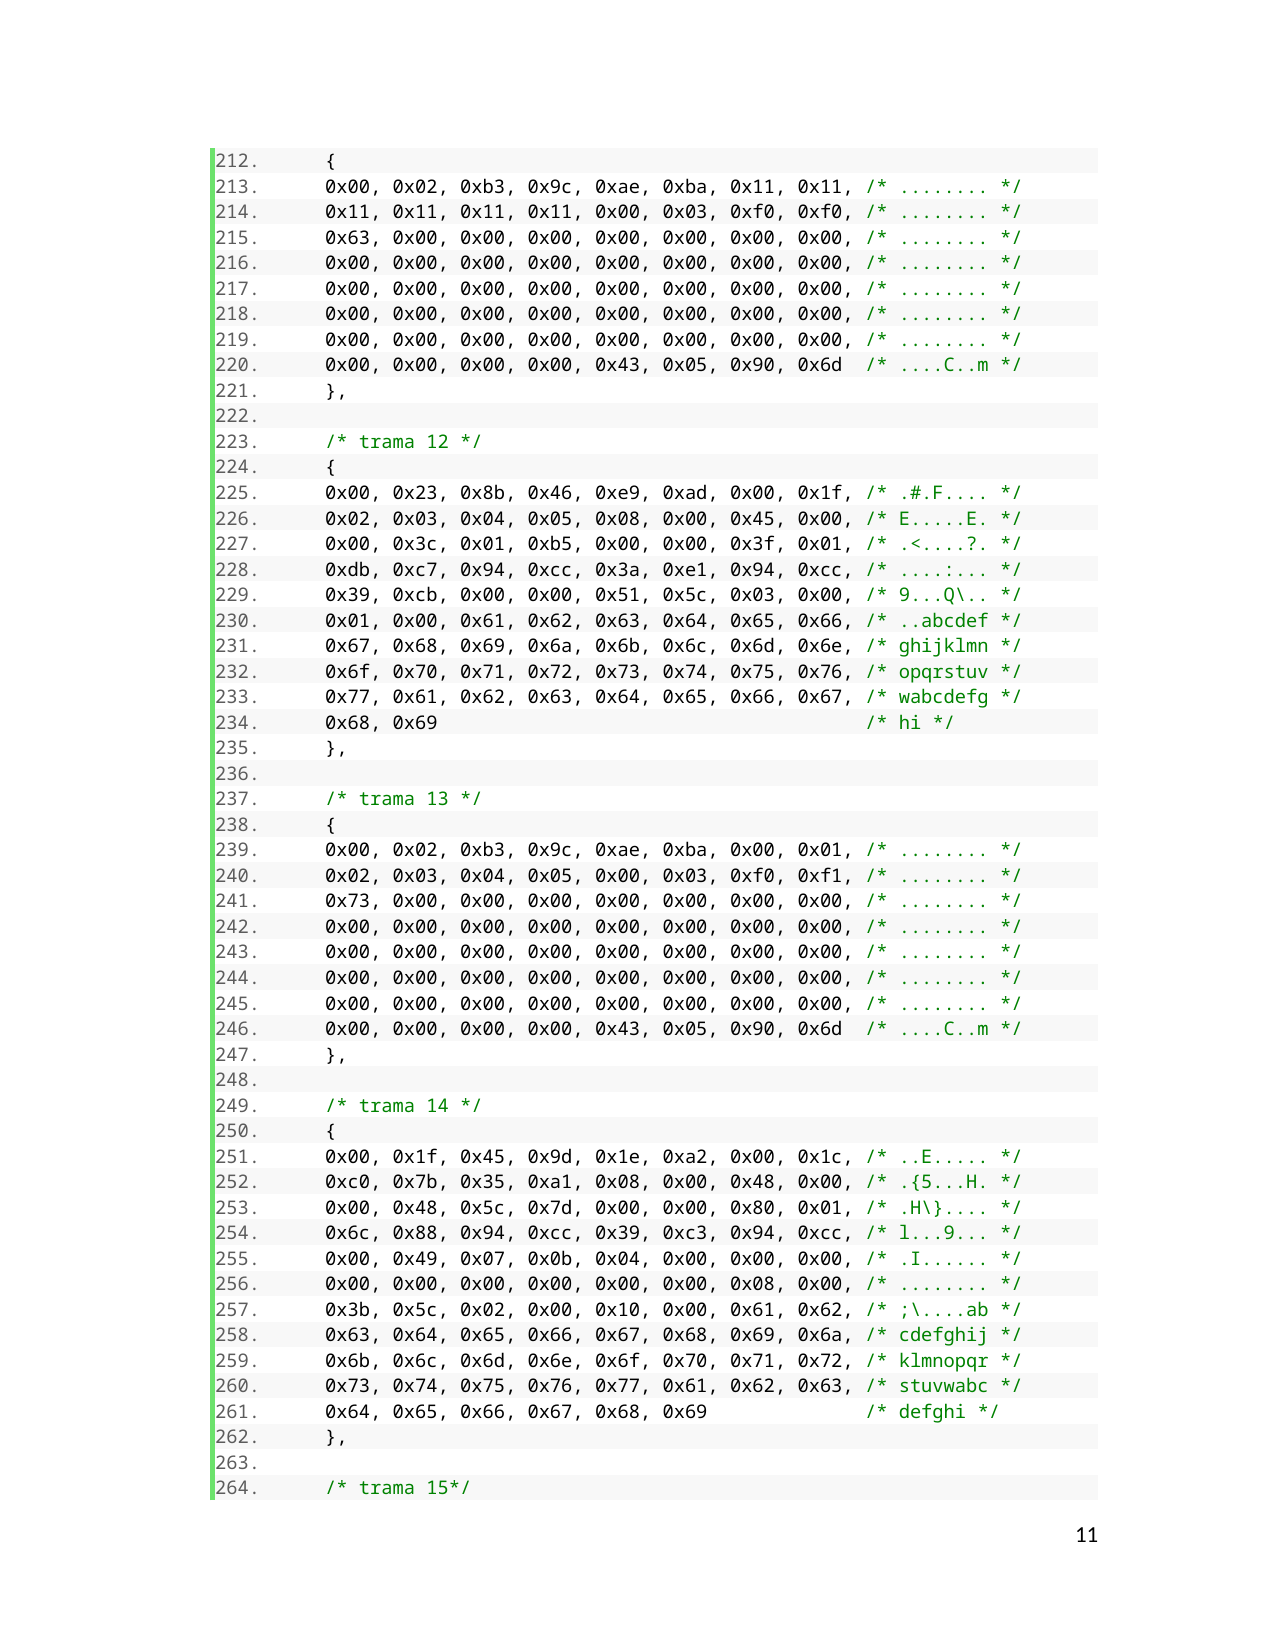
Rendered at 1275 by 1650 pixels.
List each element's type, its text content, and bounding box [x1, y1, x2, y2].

list /* trama 12 */ [215, 428, 1098, 454]
list 0x02, 0x03, 0x04, 0x05, 0x00, 0x03, 0xf0, 0xf1, /* ........ */ [215, 862, 1098, 888]
list 0x77, 0x61, 0x62, 0x63, 0x64, 0x65, 0x66, 0x67, /* wabcdefg */ [215, 683, 1098, 709]
list 0x01, 0x00, 0x61, 0x62, 0x63, 0x64, 0x65, 0x66, /* ..abcdef */ [215, 607, 1098, 632]
list 0x73, 0x00, 0x00, 0x00, 0x00, 0x00, 0x00, 0x00, /* ........ */ [215, 888, 1098, 913]
list 0x00, 0x23, 0x8b, 0x46, 0xe9, 0xad, 0x00, 0x1f, /* .#.F.... */ [215, 479, 1098, 505]
list }, [215, 1041, 1098, 1066]
list }, [215, 734, 1098, 760]
list 0x00, 0x00, 0x00, 0x00, 0x00, 0x00, 0x00, 0x00, /* ........ */ [215, 301, 1098, 326]
list 0x00, 0x00, 0x00, 0x00, 0x00, 0x00, 0x00, 0x00, /* ........ */ [215, 939, 1098, 964]
list { [215, 811, 1098, 837]
list 0x00, 0x00, 0x00, 0x00, 0x00, 0x00, 0x00, 0x00, /* ........ */ [215, 250, 1098, 275]
list }, [215, 1424, 1098, 1449]
list }, [215, 377, 1098, 403]
list 0x00, 0x49, 0x07, 0x0b, 0x04, 0x00, 0x00, 0x00, /* .I...... */ [215, 1245, 1098, 1271]
list 0x00, 0x00, 0x00, 0x00, 0x00, 0x00, 0x08, 0x00, /* ........ */ [215, 1271, 1098, 1296]
list 0x63, 0x00, 0x00, 0x00, 0x00, 0x00, 0x00, 0x00, /* ........ */ [215, 224, 1098, 250]
list 0x00, 0x00, 0x00, 0x00, 0x00, 0x00, 0x00, 0x00, /* ........ */ [215, 275, 1098, 301]
list 0x00, 0x1f, 0x45, 0x9d, 0x1e, 0xa2, 0x00, 0x1c, /* ..E..... */ [215, 1143, 1098, 1168]
list 0x00, 0x00, 0x00, 0x00, 0x43, 0x05, 0x90, 0x6d /* ....C..m */ [215, 352, 1098, 377]
list 0x00, 0x48, 0x5c, 0x7d, 0x00, 0x00, 0x80, 0x01, /* .H\}.... */ [215, 1194, 1098, 1219]
list 0x3b, 0x5c, 0x02, 0x00, 0x10, 0x00, 0x61, 0x62, /* ;\....ab */ [215, 1296, 1098, 1322]
list /* trama 15*/ [215, 1475, 1098, 1500]
list { [215, 148, 1098, 173]
list 0x00, 0x02, 0xb3, 0x9c, 0xae, 0xba, 0x00, 0x01, /* ........ */ [215, 837, 1098, 862]
list 0x02, 0x03, 0x04, 0x05, 0x08, 0x00, 0x45, 0x00, /* E.....E. */ [215, 505, 1098, 530]
list 0x00, 0x00, 0x00, 0x00, 0x00, 0x00, 0x00, 0x00, /* ........ */ [215, 964, 1098, 990]
list 0x68, 0x69 /* hi */ [215, 709, 1098, 734]
list { [215, 454, 1098, 479]
list 0x11, 0x11, 0x11, 0x11, 0x00, 0x03, 0xf0, 0xf0, /* ........ */ [215, 199, 1098, 224]
list 0x00, 0x02, 0xb3, 0x9c, 0xae, 0xba, 0x11, 0x11, /* ........ */ [215, 173, 1098, 199]
list 0x63, 0x64, 0x65, 0x66, 0x67, 0x68, 0x69, 0x6a, /* cdefghij */ [215, 1322, 1098, 1347]
list /* trama 13 */ [215, 786, 1098, 811]
list 0x64, 0x65, 0x66, 0x67, 0x68, 0x69 /* defghi */ [215, 1398, 1098, 1424]
list 0x67, 0x68, 0x69, 0x6a, 0x6b, 0x6c, 0x6d, 0x6e, /* ghijklmn */ [215, 632, 1098, 658]
list 0x00, 0x3c, 0x01, 0xb5, 0x00, 0x00, 0x3f, 0x01, /* .<....?. */ [215, 530, 1098, 556]
list 0x6f, 0x70, 0x71, 0x72, 0x73, 0x74, 0x75, 0x76, /* opqrstuv */ [215, 658, 1098, 683]
list 0x00, 0x00, 0x00, 0x00, 0x43, 0x05, 0x90, 0x6d /* ....C..m */ [215, 1015, 1098, 1041]
list 0x73, 0x74, 0x75, 0x76, 0x77, 0x61, 0x62, 0x63, /* stuvwabc */ [215, 1373, 1098, 1398]
list /* trama 14 */ [215, 1092, 1098, 1117]
list { [215, 1117, 1098, 1143]
list 0x6c, 0x88, 0x94, 0xcc, 0x39, 0xc3, 0x94, 0xcc, /* l...9... */ [215, 1219, 1098, 1245]
list 0x6b, 0x6c, 0x6d, 0x6e, 0x6f, 0x70, 0x71, 0x72, /* klmnopqr */ [215, 1347, 1098, 1373]
list 0xc0, 0x7b, 0x35, 0xa1, 0x08, 0x00, 0x48, 0x00, /* .{5...H. */ [215, 1168, 1098, 1194]
list 0x00, 0x00, 0x00, 0x00, 0x00, 0x00, 0x00, 0x00, /* ........ */ [215, 913, 1098, 939]
list 0x39, 0xcb, 0x00, 0x00, 0x51, 0x5c, 0x03, 0x00, /* 9...Q\.. */ [215, 581, 1098, 607]
list 0xdb, 0xc7, 0x94, 0xcc, 0x3a, 0xe1, 0x94, 0xcc, /* ....:... */ [215, 556, 1098, 581]
list 0x00, 0x00, 0x00, 0x00, 0x00, 0x00, 0x00, 0x00, /* ........ */ [215, 990, 1098, 1015]
list 0x00, 0x00, 0x00, 0x00, 0x00, 0x00, 0x00, 0x00, /* ........ */ [215, 326, 1098, 352]
